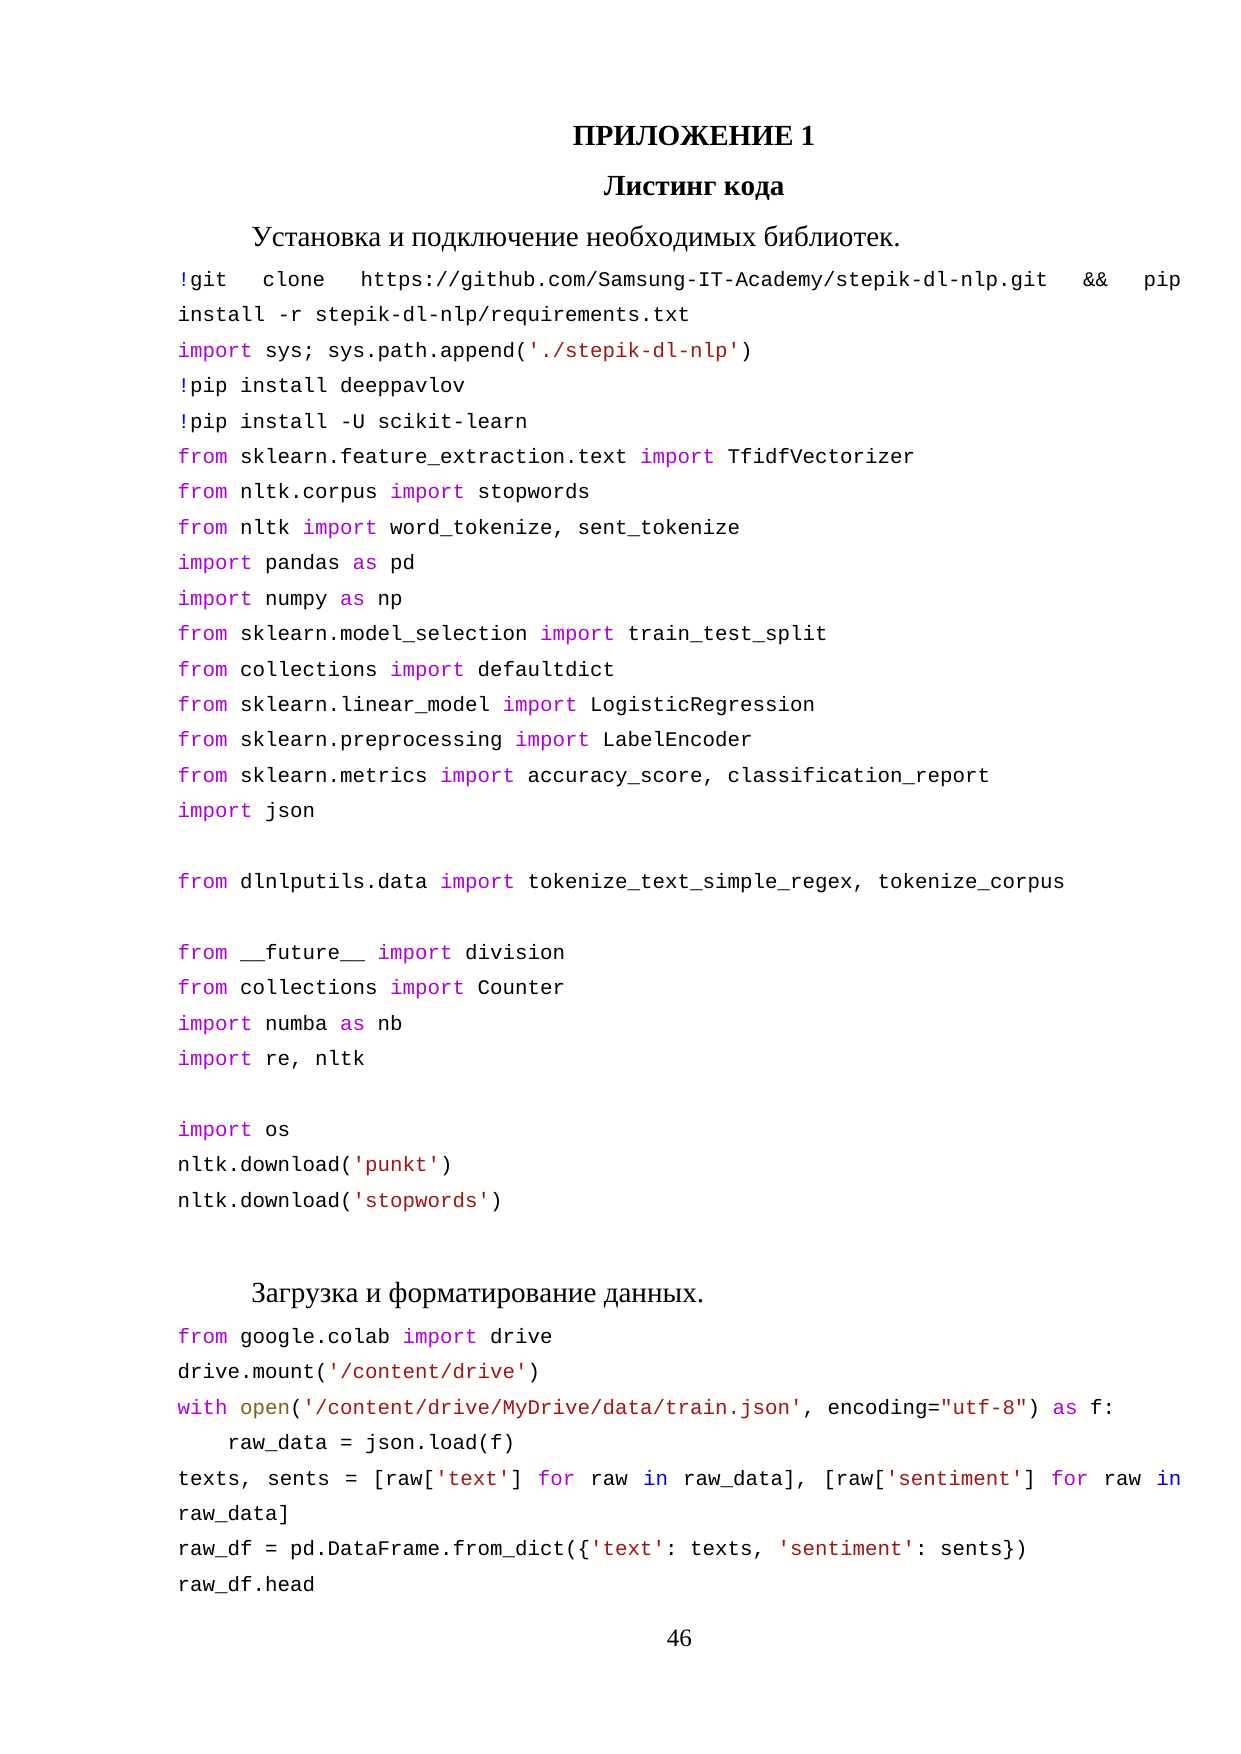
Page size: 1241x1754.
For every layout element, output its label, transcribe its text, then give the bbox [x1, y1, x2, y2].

text import numpy as np [177, 588, 1181, 611]
text !git clone https://github.com/Samsung-IT-Academy/stepik-dl-nlp.git && pip install -r stepik-dl-nlp/requirements.txt [177, 269, 1181, 328]
text import sys; sys.path.append('./stepik-dl-nlp') [177, 340, 1181, 363]
text import pandas as pd [177, 552, 1181, 576]
text from collections import defaultdict [177, 659, 1181, 682]
text raw_df = pd.DataFrame.from_dict({'text': texts, 'sentiment': sents}) [177, 1538, 1181, 1562]
text from dlnlputils.data import tokenize_text_simple_regex, tokenize_corpus [177, 871, 1181, 895]
text import os [177, 1119, 1181, 1143]
text from sklearn.preprocessing import LabelEncoder [177, 729, 1181, 753]
text !pip install -U scikit-learn [177, 411, 1181, 434]
text Установка и подключение необходимых библиотек. [177, 219, 1181, 252]
text raw_df.head [177, 1574, 1181, 1597]
text from sklearn.model_selection import train_test_split [177, 623, 1181, 647]
text import json [177, 800, 1181, 824]
text Загрузка и форматирование данных. [177, 1276, 1181, 1309]
text Листинг кода [177, 168, 1181, 202]
text from __future__ import division [177, 942, 1181, 966]
text from nltk import word_tokenize, sent_tokenize [177, 517, 1181, 541]
text from sklearn.metrics import accuracy_score, classification_report [177, 765, 1181, 788]
text raw_data = json.load(f) [177, 1432, 1181, 1456]
text import numba as nb [177, 1013, 1181, 1036]
text nltk.download('stopwords') [177, 1190, 1181, 1213]
text from sklearn.feature_extraction.text import TfidfVectorizer [177, 446, 1181, 470]
text with open('/content/drive/MyDrive/data/train.json', encoding="utf-8") as f: [177, 1397, 1181, 1420]
text from google.colab import drive [177, 1326, 1181, 1349]
text drive.mount('/content/drive') [177, 1361, 1181, 1385]
subtitle ПРИЛОЖЕНИЕ 1 [177, 118, 1181, 152]
text from nltk.corpus import stopwords [177, 482, 1181, 505]
text from collections import Counter [177, 977, 1181, 1001]
text nltk.download('punkt') [177, 1154, 1181, 1178]
text import re, nltk [177, 1048, 1181, 1072]
text !pip install deeppavlov [177, 375, 1181, 399]
text texts, sents = [raw['text'] for raw in raw_data], [raw['sentiment'] for raw in raw_data] [177, 1468, 1181, 1527]
text from sklearn.linear_model import LogisticRegression [177, 694, 1181, 718]
